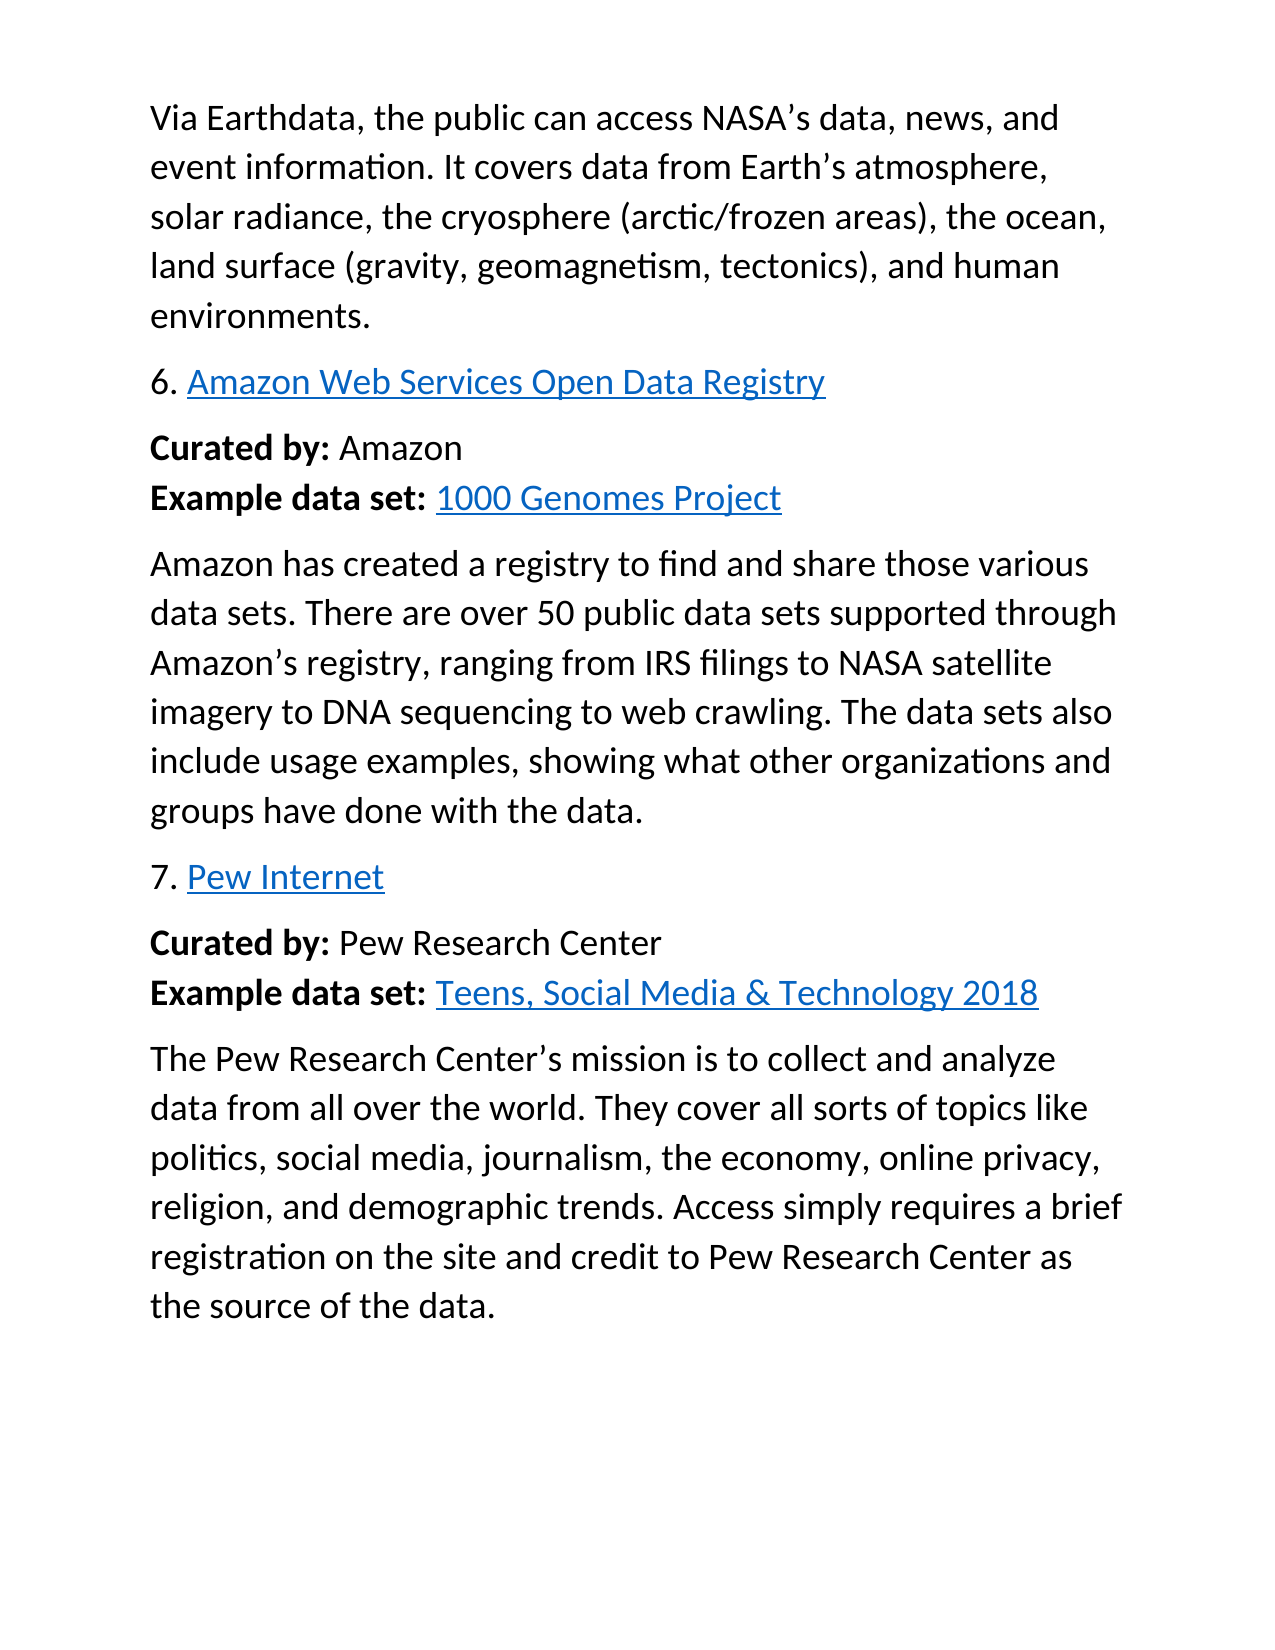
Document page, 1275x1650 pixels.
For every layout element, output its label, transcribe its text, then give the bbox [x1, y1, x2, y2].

text Curated by: Amazon Example data set: 1000 Genomes Project [150, 424, 1125, 519]
text Via Earthdata, the public can access NASA’s data, news, and event information. It covers data from Earth’s atmosphere, solar radiance, the cryosphere (arctic/frozen areas), the ocean, land surface (gravity, geomagnetism, tectonics), and human environments. [150, 94, 1125, 337]
text Curated by: Pew Research Center Example data set: Teens, Social Media & Technology 2018 [150, 919, 1125, 1014]
text The Pew Research Center’s mission is to collect and analyze data from all over the world. They cover all sorts of topics like politics, social media, journalism, the economy, online privacy, religion, and demographic trends. Access simply requires a brief registration on the site and credit to Pew Research Center as the source of the data. [150, 1035, 1125, 1328]
text 7. Pew Internet [150, 853, 1125, 899]
text 6. Amazon Web Services Open Data Registry [150, 358, 1125, 404]
text Amazon has created a registry to find and share those various data sets. There are over 50 public data sets supported through Amazon’s registry, ranging from IRS filings to NASA satellite imagery to DNA sequencing to web crawling. The data sets also include usage examples, showing what other organizations and groups have done with the data. [150, 539, 1125, 833]
